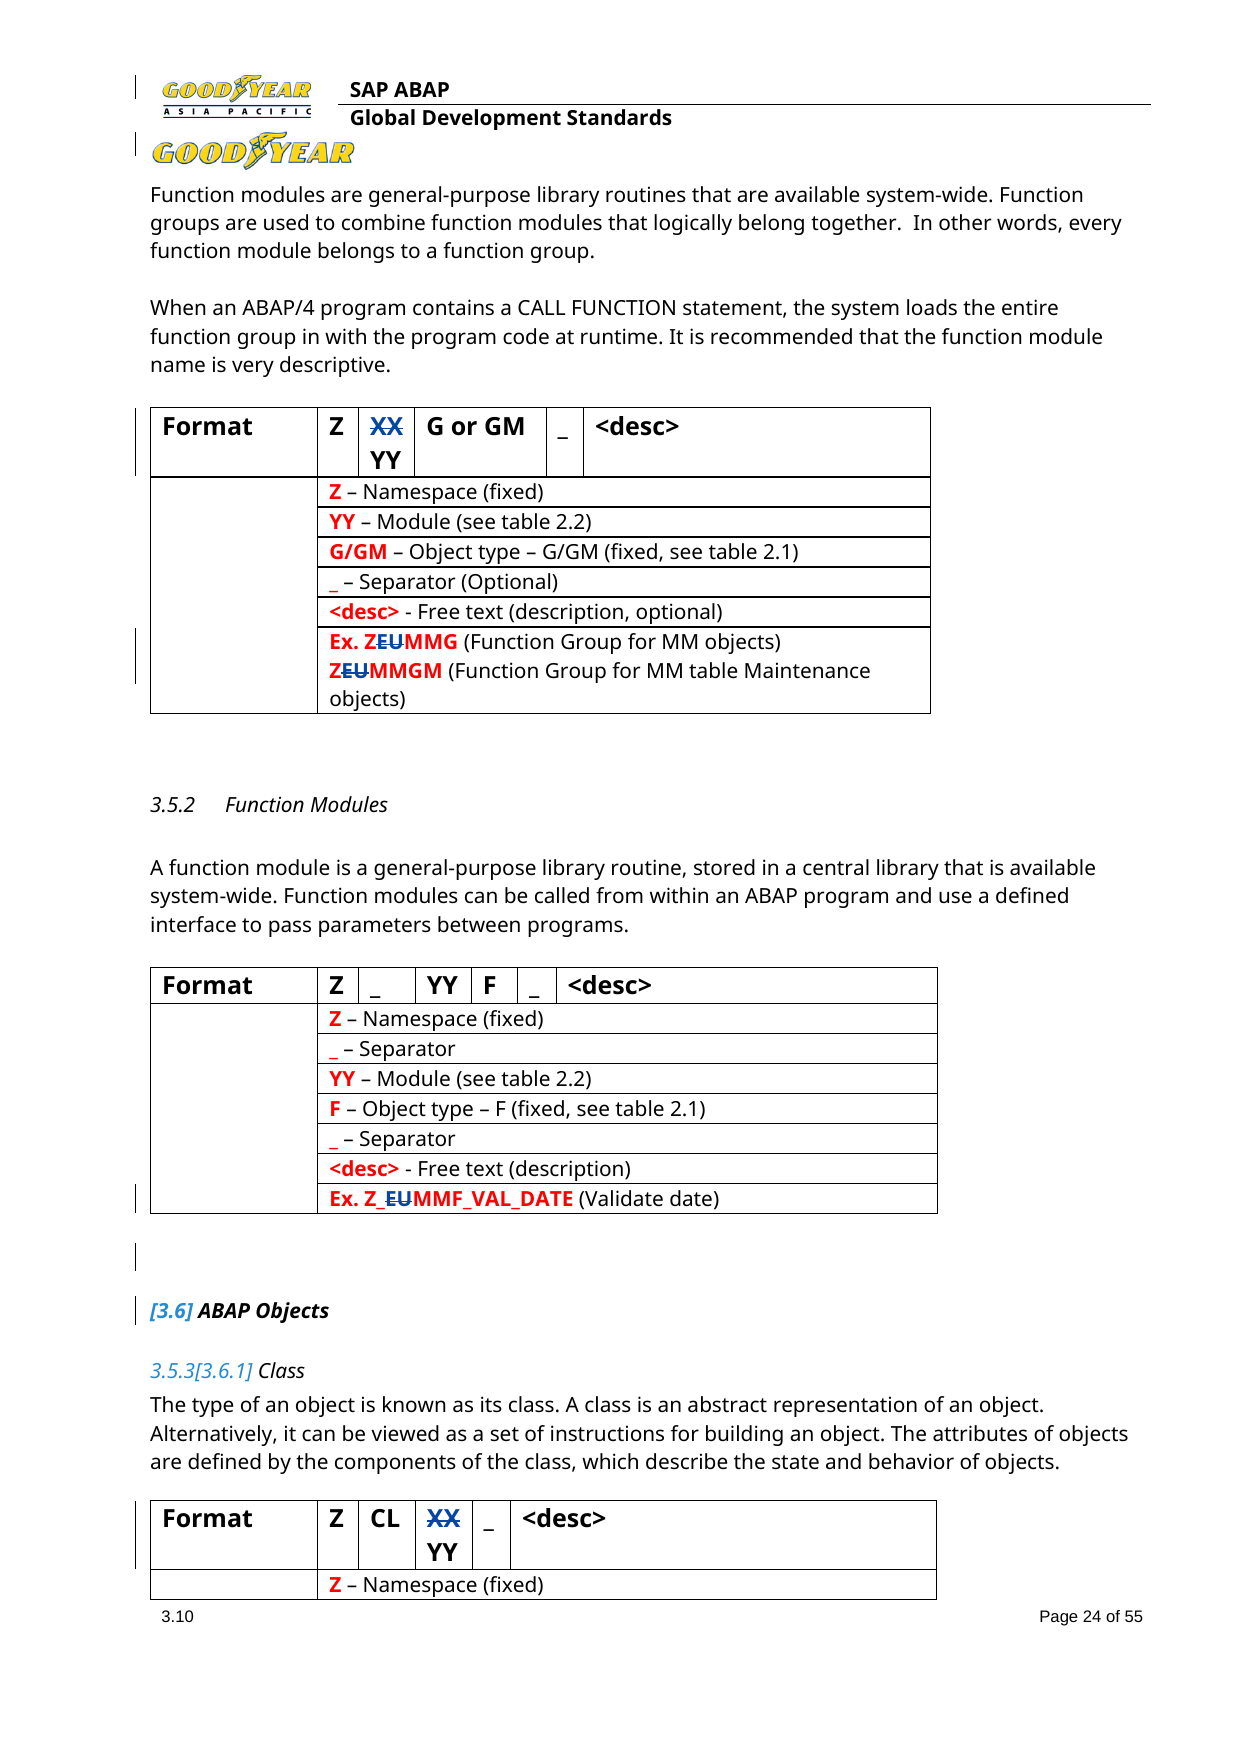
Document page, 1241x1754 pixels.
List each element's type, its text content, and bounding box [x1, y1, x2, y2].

subtitle Class [150, 1356, 1132, 1384]
subtitle Function Modules [150, 790, 1132, 818]
picture [161, 75, 312, 118]
table_header _ [473, 1501, 510, 1569]
table_header <desc> [511, 1501, 936, 1569]
table_cell [151, 1004, 317, 1213]
table_header _ [518, 968, 556, 1003]
text Function modules are general-purpose library routines that are available system-wide. Function groups are used to combine function modules that logically belong together. In other words, every function module belongs to a function group. [150, 180, 1132, 265]
table_header YY [359, 408, 414, 476]
table_header Z [318, 1501, 358, 1569]
table_cell Z – Namespace (fixed) [318, 1004, 937, 1033]
table_cell Ex. Z_MMF_VAL_DATE (Validate date) [318, 1184, 937, 1213]
table_header <desc> [584, 408, 930, 476]
table_cell _ – Separator (Optional) [318, 568, 930, 596]
table_cell <desc> - Free text (description) [318, 1154, 937, 1183]
table_cell YY – Module (see table 2.2) [318, 508, 930, 536]
text A function module is a general-purpose library routine, stored in a central library that is available system-wide. Function modules can be called from within an ABAP program and use a defined interface to pass parameters between programs. [150, 853, 1132, 938]
table_header Format [151, 408, 317, 476]
table_header YY [416, 968, 471, 1003]
table_cell Z – Namespace (fixed) [318, 478, 930, 506]
table_cell [151, 1570, 317, 1599]
text When an ABAP/4 program contains a CALL FUNCTION statement, the system loads the entire function group in with the program code at runtime. It is recommended that the function module name is very descriptive. [150, 293, 1132, 379]
table_header Z [318, 968, 358, 1003]
table_cell Ex. ZMMG (Function Group for MM objects) ZMMGM (Function Group for MM table Maintenance objects) [318, 628, 930, 713]
table_cell G/GM – Object type – G/GM (fixed, see table 2.1) [318, 538, 930, 566]
table_cell _ – Separator [318, 1124, 937, 1153]
table_header <desc> [557, 968, 937, 1003]
table_cell F – Object type – F (fixed, see table 2.1) [318, 1094, 937, 1123]
table_header Format [151, 968, 317, 1003]
table_cell <desc> - Free text (description, optional) [318, 598, 930, 626]
table_header G or GM [415, 408, 546, 476]
subtitle ABAP Objects [150, 1296, 1132, 1325]
table_header Format [151, 1501, 317, 1569]
table_header _ [359, 968, 415, 1003]
table_cell [151, 478, 317, 713]
table_header F [472, 968, 517, 1003]
table_header CL [359, 1501, 415, 1569]
table_header Z [318, 408, 358, 476]
table_cell _ – Separator [318, 1034, 937, 1063]
table_cell Z – Namespace (fixed) [318, 1570, 936, 1599]
table_header YY [416, 1501, 472, 1569]
table_header _ [547, 408, 583, 476]
picture [150, 131, 356, 171]
table_cell YY – Module (see table 2.2) [318, 1064, 937, 1093]
text The type of an object is known as its class. A class is an abstract representation of an object. Alternatively, it can be viewed as a set of instructions for building an object. The attributes of objects are defined by the components of the class, which describe the state and behavior of objects. [150, 1391, 1132, 1476]
